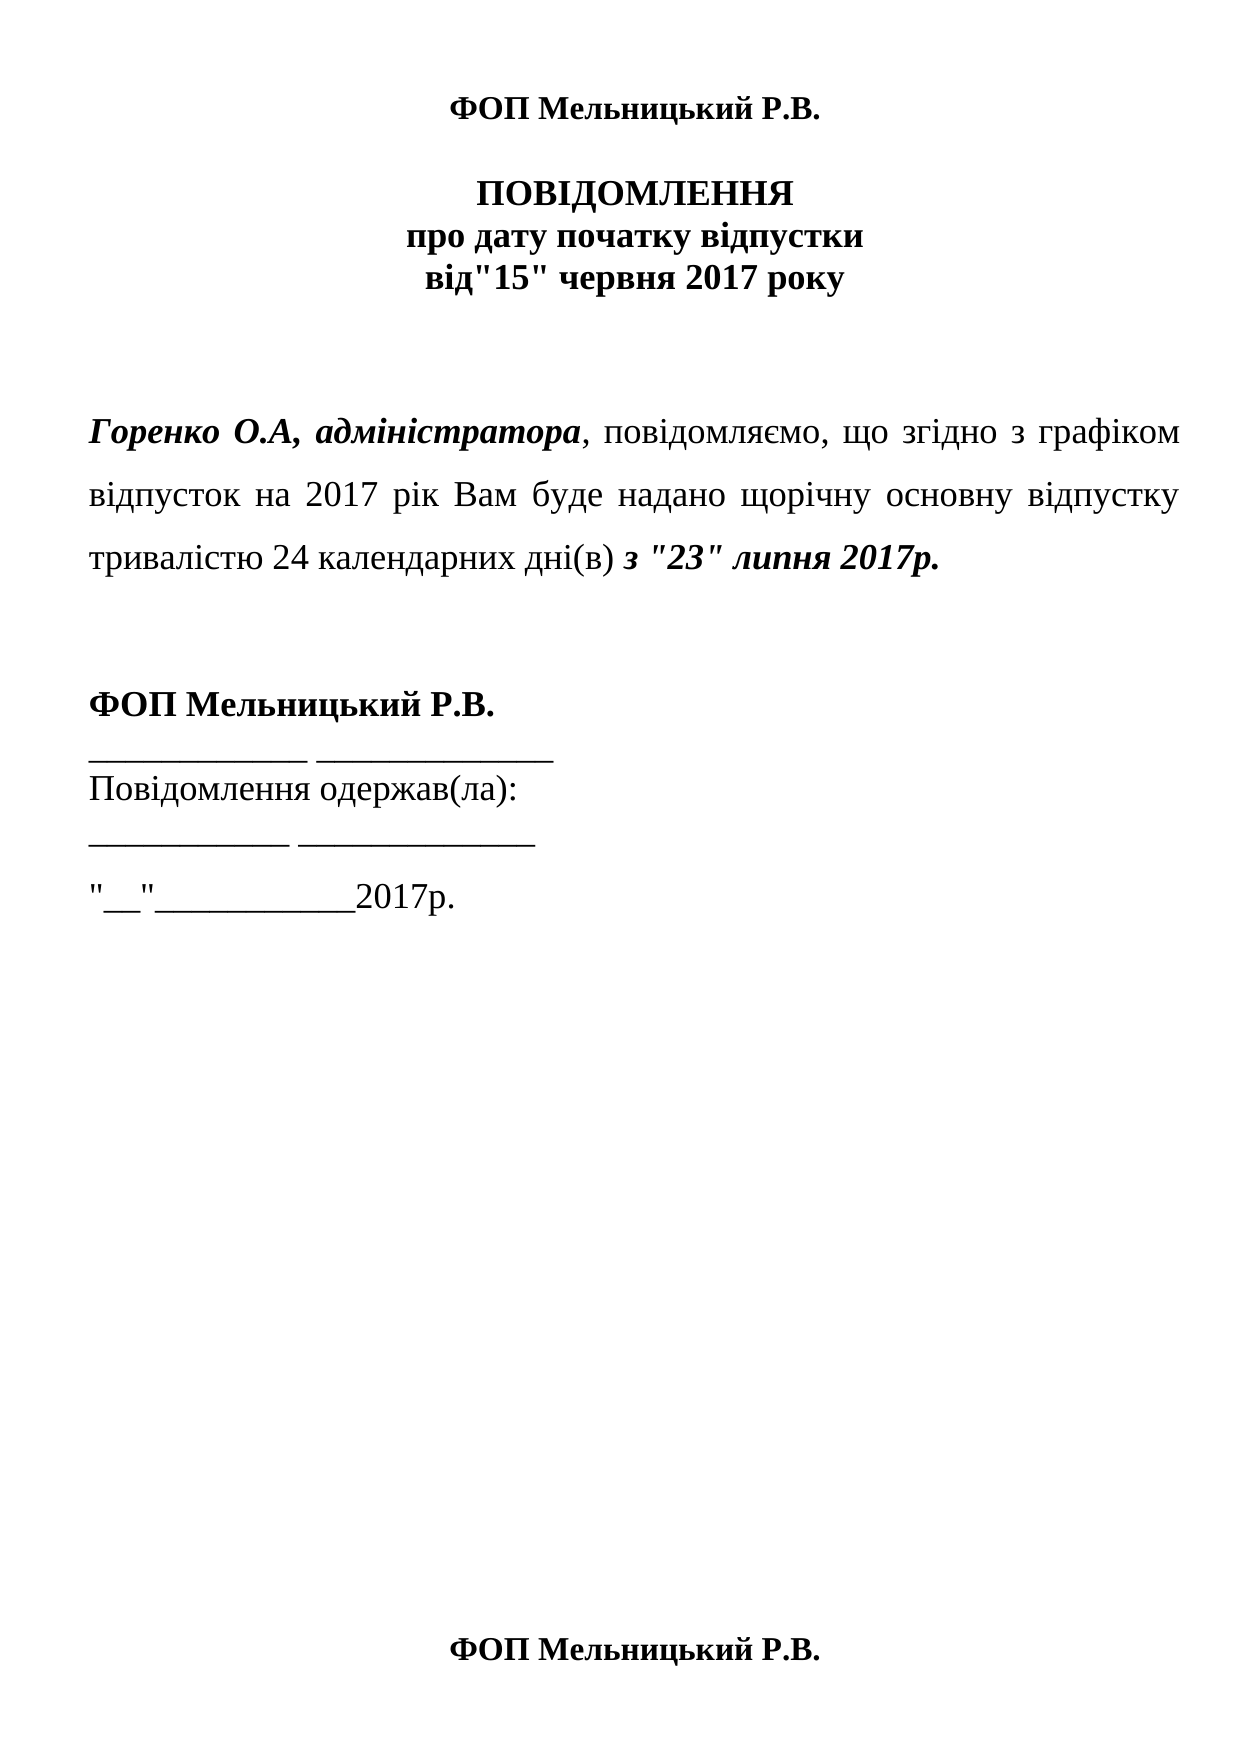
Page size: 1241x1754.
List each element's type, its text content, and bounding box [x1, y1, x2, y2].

text Горенко О.А, адміністратора, повідомляємо, що згідно з графіком відпусток на 2017 рік Вам буде надано щорічну основну відпустку тривалістю 24 календарних дні(в) з "23" липня 2017р. [89, 410, 1181, 578]
text ФОП Мельницький Р.В. [89, 683, 1181, 724]
text ФОП Мельницький Р.В. [89, 1629, 1181, 1667]
text про дату початку відпустки [89, 213, 1181, 255]
text ___________ _____________ [89, 808, 1181, 851]
text "__"___________2017р. [89, 874, 1181, 917]
text ФОП Мельницький Р.В. [89, 89, 1181, 127]
text від"15" червня 2017 року [89, 255, 1181, 297]
text ____________ _____________ [89, 724, 1181, 767]
text Повідомлення одержав(ла): [89, 767, 1181, 808]
text ПОВІДОМЛЕННЯ [89, 171, 1181, 213]
